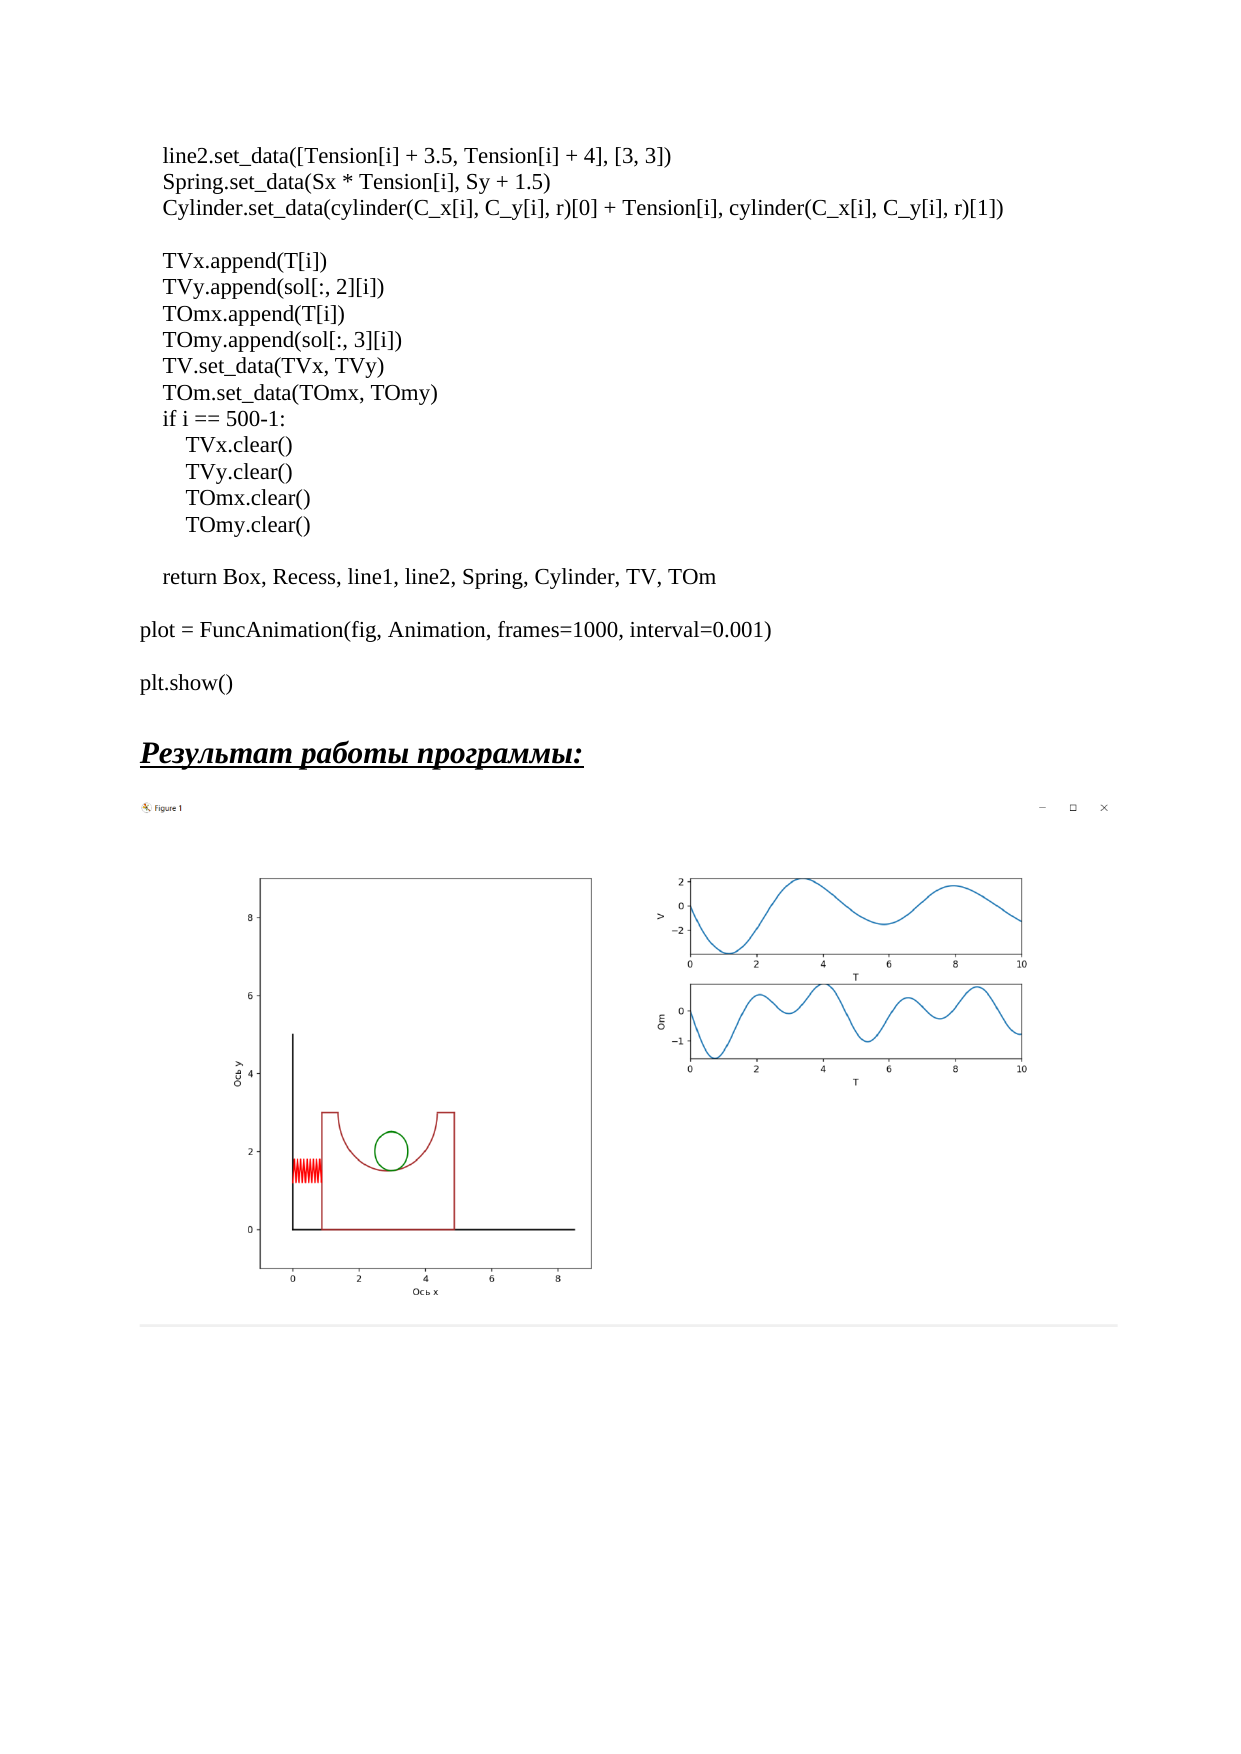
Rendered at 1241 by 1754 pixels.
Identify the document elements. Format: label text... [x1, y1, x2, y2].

text return Box, Recess, line1, line2, Spring, Cylinder, TV, TOm [139, 563, 1117, 590]
subtitle Результат работы программы: [139, 735, 1117, 771]
text TVy.append(sol[:, 2][i]) [139, 273, 1117, 300]
text TVy.clear() [139, 458, 1117, 484]
text TOm.set_data(TOmx, TOmy) [139, 379, 1117, 405]
text Cylinder.set_data(cylinder(C_x[i], C_y[i], r)[0] + Tension[i], cylinder(C_x[i], C_y[i], r)[1]) [139, 194, 1117, 221]
text TVx.clear() [139, 432, 1117, 458]
text if i == 500-1: [139, 405, 1117, 432]
text TOmx.clear() [139, 484, 1117, 511]
text TV.set_data(TVx, TVy) [139, 352, 1117, 379]
text TOmx.append(T[i]) [139, 300, 1117, 326]
text Spring.set_data(Sx * Tension[i], Sy + 1.5) [139, 168, 1117, 194]
text plt.show() [139, 669, 1117, 695]
text line2.set_data([Tension[i] + 3.5, Tension[i] + 4], [3, 3]) [139, 142, 1117, 168]
text TVx.append(T[i]) [139, 247, 1117, 273]
text plot = FuncAnimation(fig, Animation, frames=1000, interval=0.001) [139, 616, 1117, 642]
picture [139, 799, 1118, 1327]
text TOmy.append(sol[:, 3][i]) [139, 326, 1117, 352]
text TOmy.clear() [139, 511, 1117, 537]
